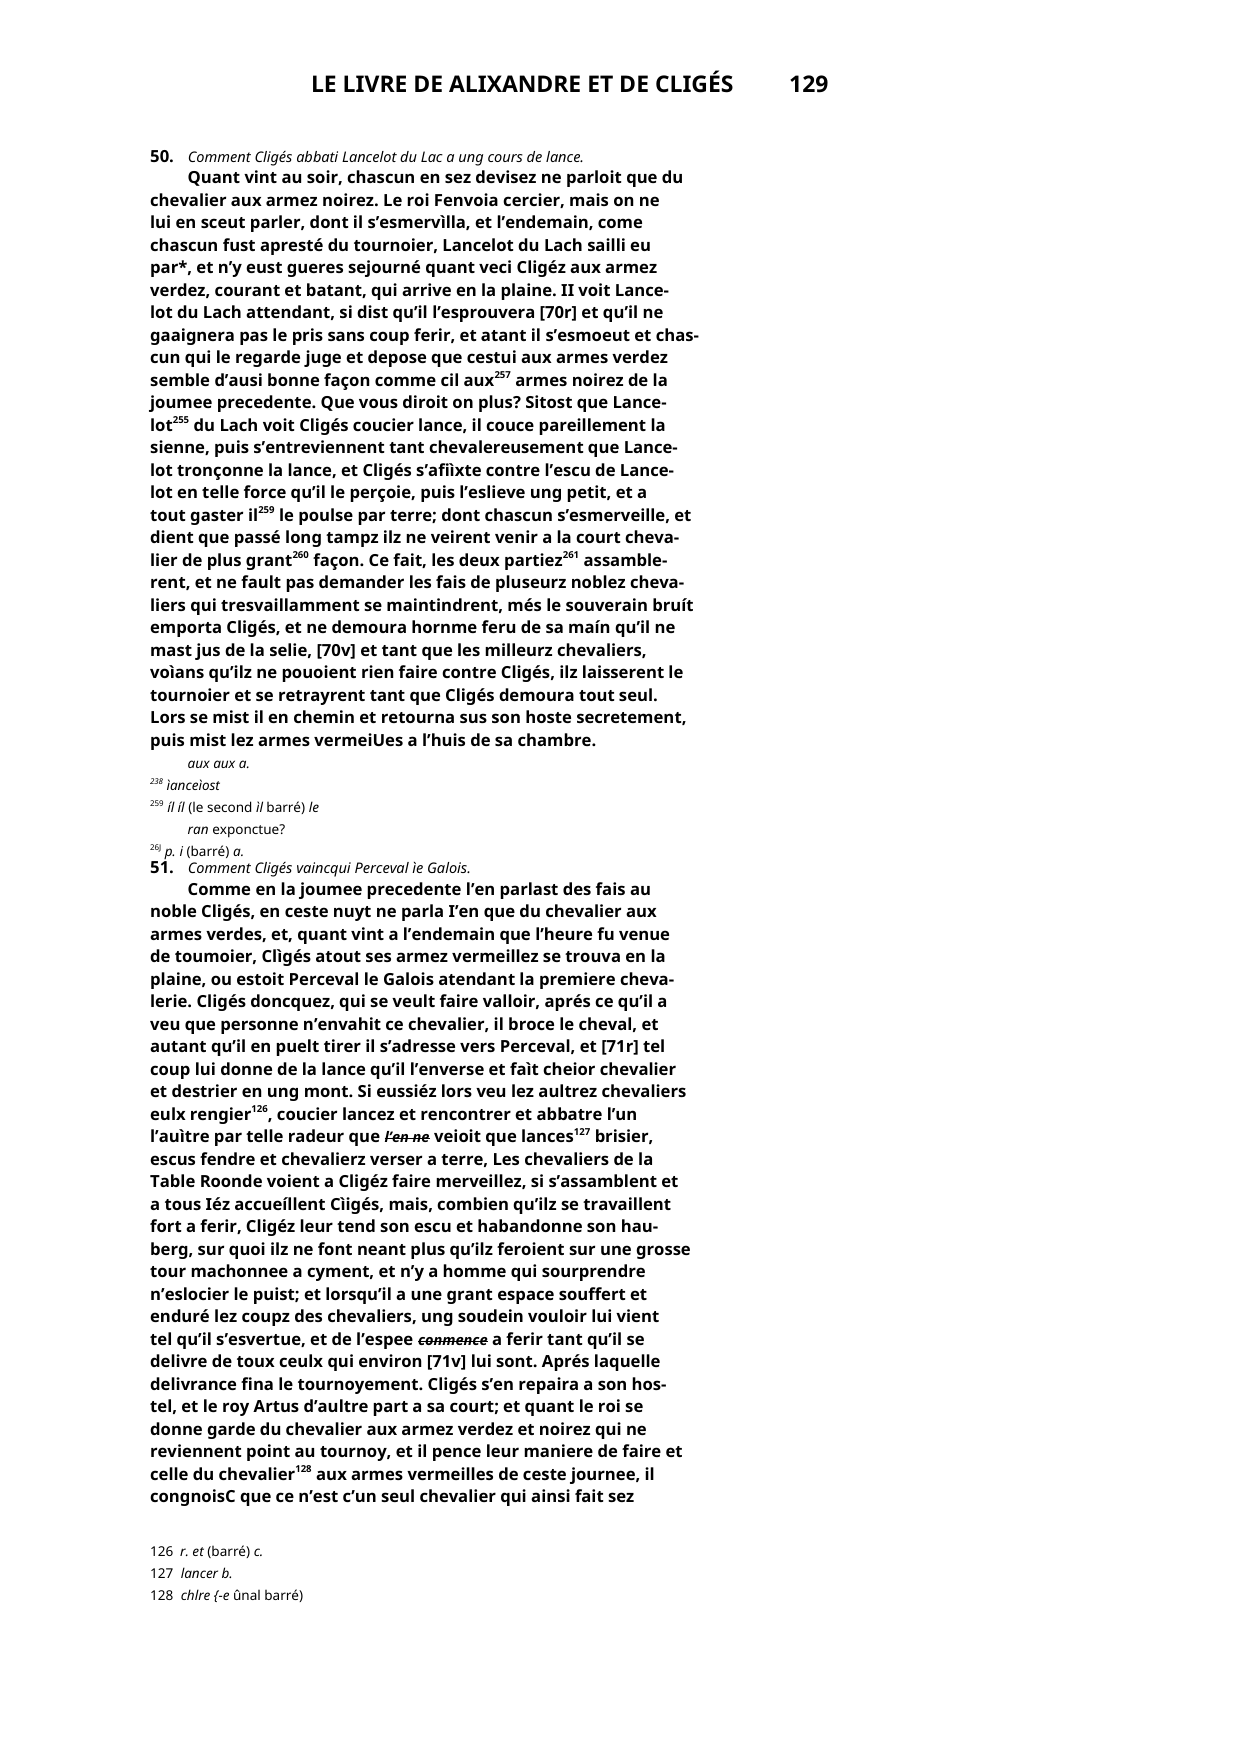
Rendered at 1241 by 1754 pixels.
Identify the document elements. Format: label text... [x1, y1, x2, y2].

text aux aux a. [150, 751, 1090, 773]
list Comment Cligés abbati Lancelot du Lac a ung cours de lance. [150, 149, 1090, 166]
text 26J p. i (barré) a. [150, 838, 1090, 861]
text 238 ìanceìost [150, 773, 1090, 794]
text 259 íl íl (le second ìl barré) le ran exponctue? [150, 794, 1090, 838]
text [150, 877, 1090, 1507]
list Comment Cligés vaincqui Perceval ìe Galois. [150, 861, 1090, 877]
text Quant vint au soir, chascun en sez devisez ne parloit que du chevalier aux armez noirez. Le roi Fenvoia cercier, mais on ne lui en sceut parler, dont il s’esmervìlla, et l’endemain, come chascun fust apresté du tournoier, Lancelot du Lach sailli eu par*, et n’y eust gueres sejourné quant veci Cligéz aux armez verdez, courant et batant, qui arrive en la plaine. II voit Lance- lot du Lach attendant, si dist qu’il l’esprouvera [70r] et qu’il ne gaaignera pas le pris sans coup ferir, et atant il s’esmoeut et chas- cun qui le regarde juge et depose que cestui aux armes verdez semble d’ausi bonne façon comme cil aux257 armes noirez de la joumee precedente. Que vous diroit on plus? Sitost que Lance- lot255 du Lach voit Cligés coucier lance, il couce pareillement la sienne, puis s’entreviennent tant chevalereusement que Lance- lot tronçonne la lance, et Cligés s’afiìxte contre l’escu de Lance- lot en telle force qu’il le perçoie, puis l’eslieve ung petit, et a tout gaster il259 le poulse par terre; dont chascun s’esmerveille, et dient que passé long tampz ilz ne veirent venir a la court cheva- lier de plus grant260 façon. Ce fait, les deux partiez261 assamble- rent, et ne fault pas demander les fais de pluseurz noblez cheva- liers qui tresvaillamment se maintindrent, més le souverain bruít emporta Cligés, et ne demoura hornme feru de sa maín qu’il ne mast jus de la selie, [70v] et tant que les milleurz chevaliers, voìans qu’ilz ne pouoient rien faire contre Cligés, ilz laisserent le tournoier et se retrayrent tant que Cligés demoura tout seul. Lors se mist il en chemin et retourna sus son hoste secretement, puis mist lez armes vermeiUes a l’huis de sa chambre. [150, 166, 1090, 751]
